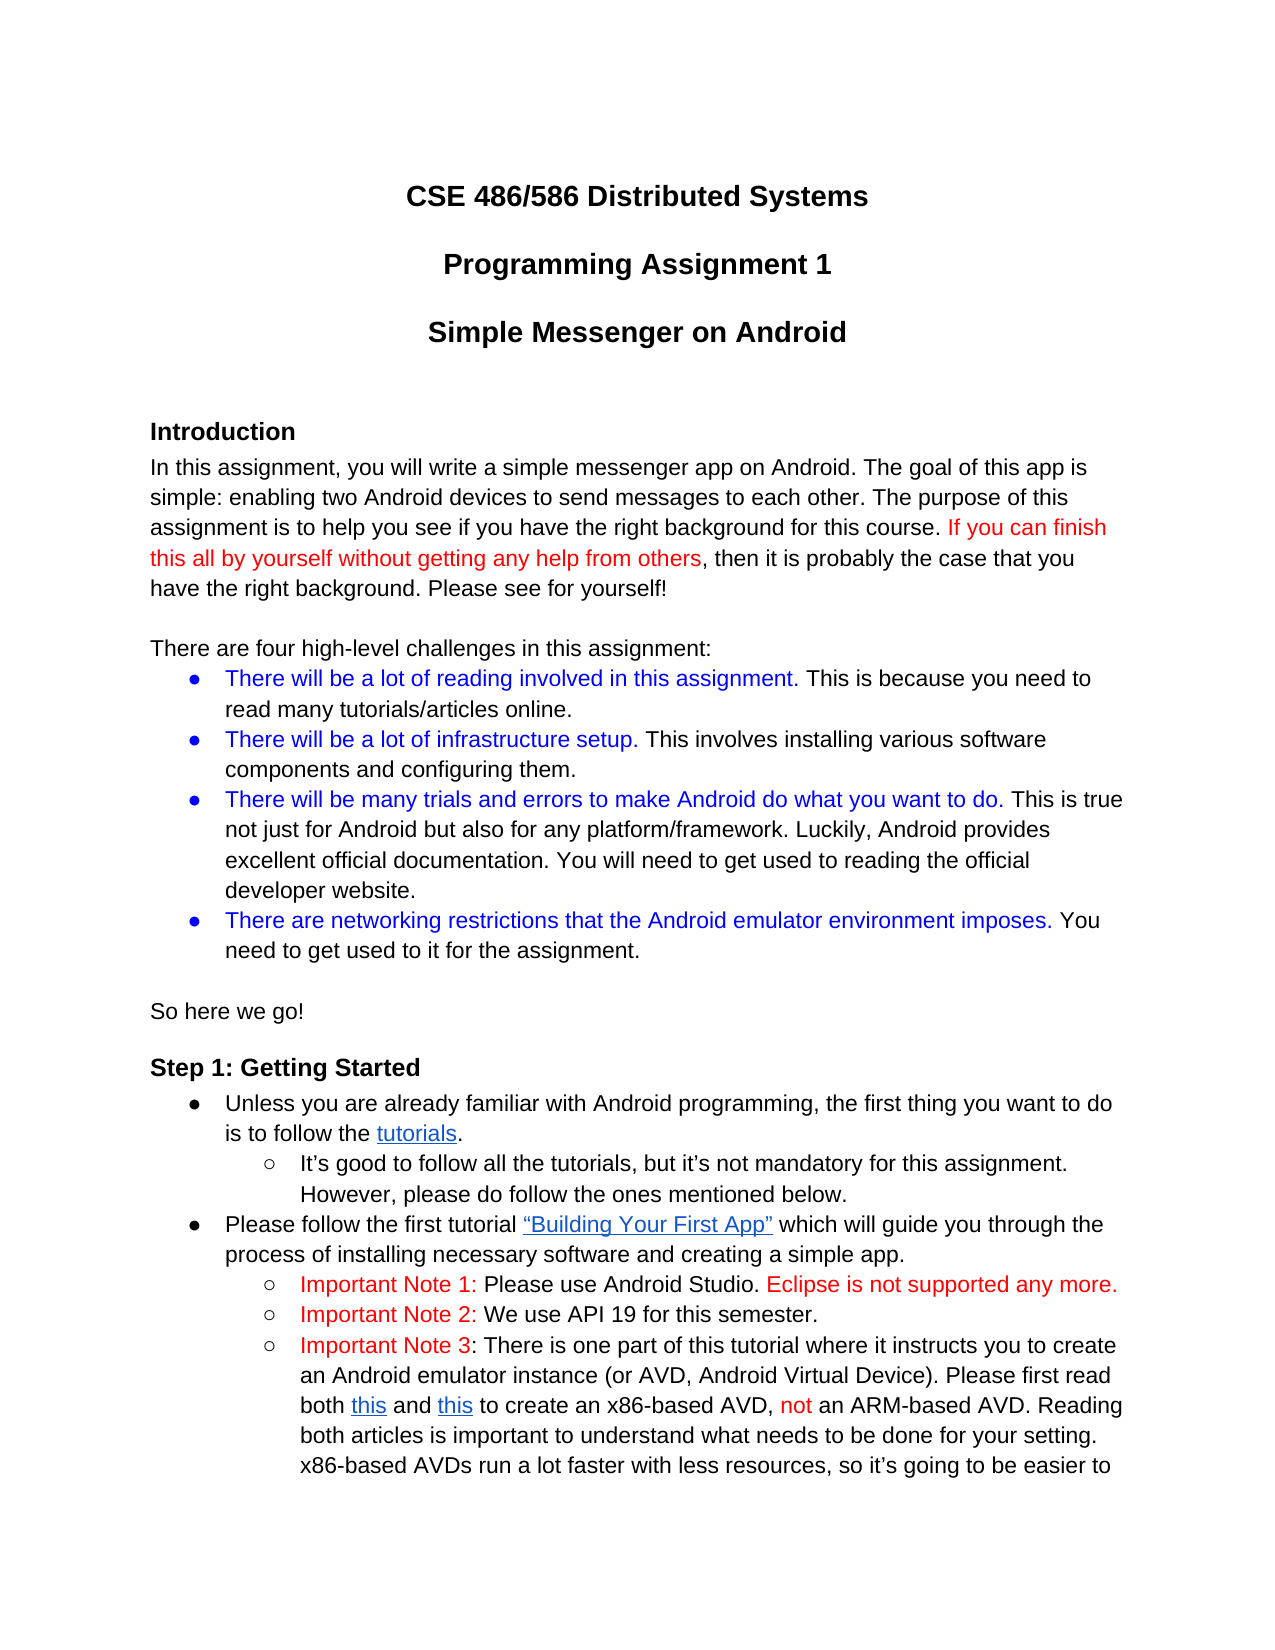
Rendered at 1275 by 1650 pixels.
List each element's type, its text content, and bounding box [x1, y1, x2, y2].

subtitle Step 1: Getting Started [150, 1053, 1125, 1082]
subtitle CSE 486/586 Distributed Systems [150, 179, 1125, 213]
list Important Note 1: Please use Android Studio. Eclipse is not supported any more. [262, 1271, 1125, 1298]
list There will be a lot of infrastructure setup. This involves installing various software components and configuring them. [187, 726, 1125, 782]
subtitle Programming Assignment 1 [150, 247, 1125, 280]
list Unless you are already familiar with Android programming, the first thing you want to do is to follow the tutorials. [187, 1090, 1125, 1147]
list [262, 1332, 1125, 1479]
text So here we go! [150, 998, 1125, 1024]
text There are four high-level challenges in this assignment: [150, 635, 1125, 661]
subtitle Introduction [150, 417, 1125, 445]
list There are networking restrictions that the Android emulator environment imposes. You need to get used to it for the assignment. [187, 907, 1125, 963]
list There will be a lot of reading involved in this assignment. This is because you need to read many tutorials/articles online. [187, 665, 1125, 722]
subtitle Simple Messenger on Android [150, 314, 1125, 348]
list It’s good to follow all the tutorials, but it’s not mandatory for this assignment. However, please do follow the ones mentioned below. [262, 1150, 1125, 1207]
text In this assignment, you will write a simple messenger app on Android. The goal of this app is simple: enabling two Android devices to send messages to each other. The purpose of this assignment is to help you see if you have the right background for this course. If you can finish this all by yourself without getting any help from others, then it is probably the case that you have the right background. Please see for yourself! [150, 454, 1125, 601]
list Important Note 2: We use API 19 for this semester. [262, 1301, 1125, 1328]
list Please follow the first tutorial “Building Your First App” which will guide you through the process of installing necessary software and creating a simple app. [187, 1211, 1125, 1267]
list There will be many trials and errors to make Android do what you want to do. This is true not just for Android but also for any platform/framework. Luckily, Android provides excellent official documentation. You will need to get used to reading the official developer website. [187, 786, 1125, 903]
